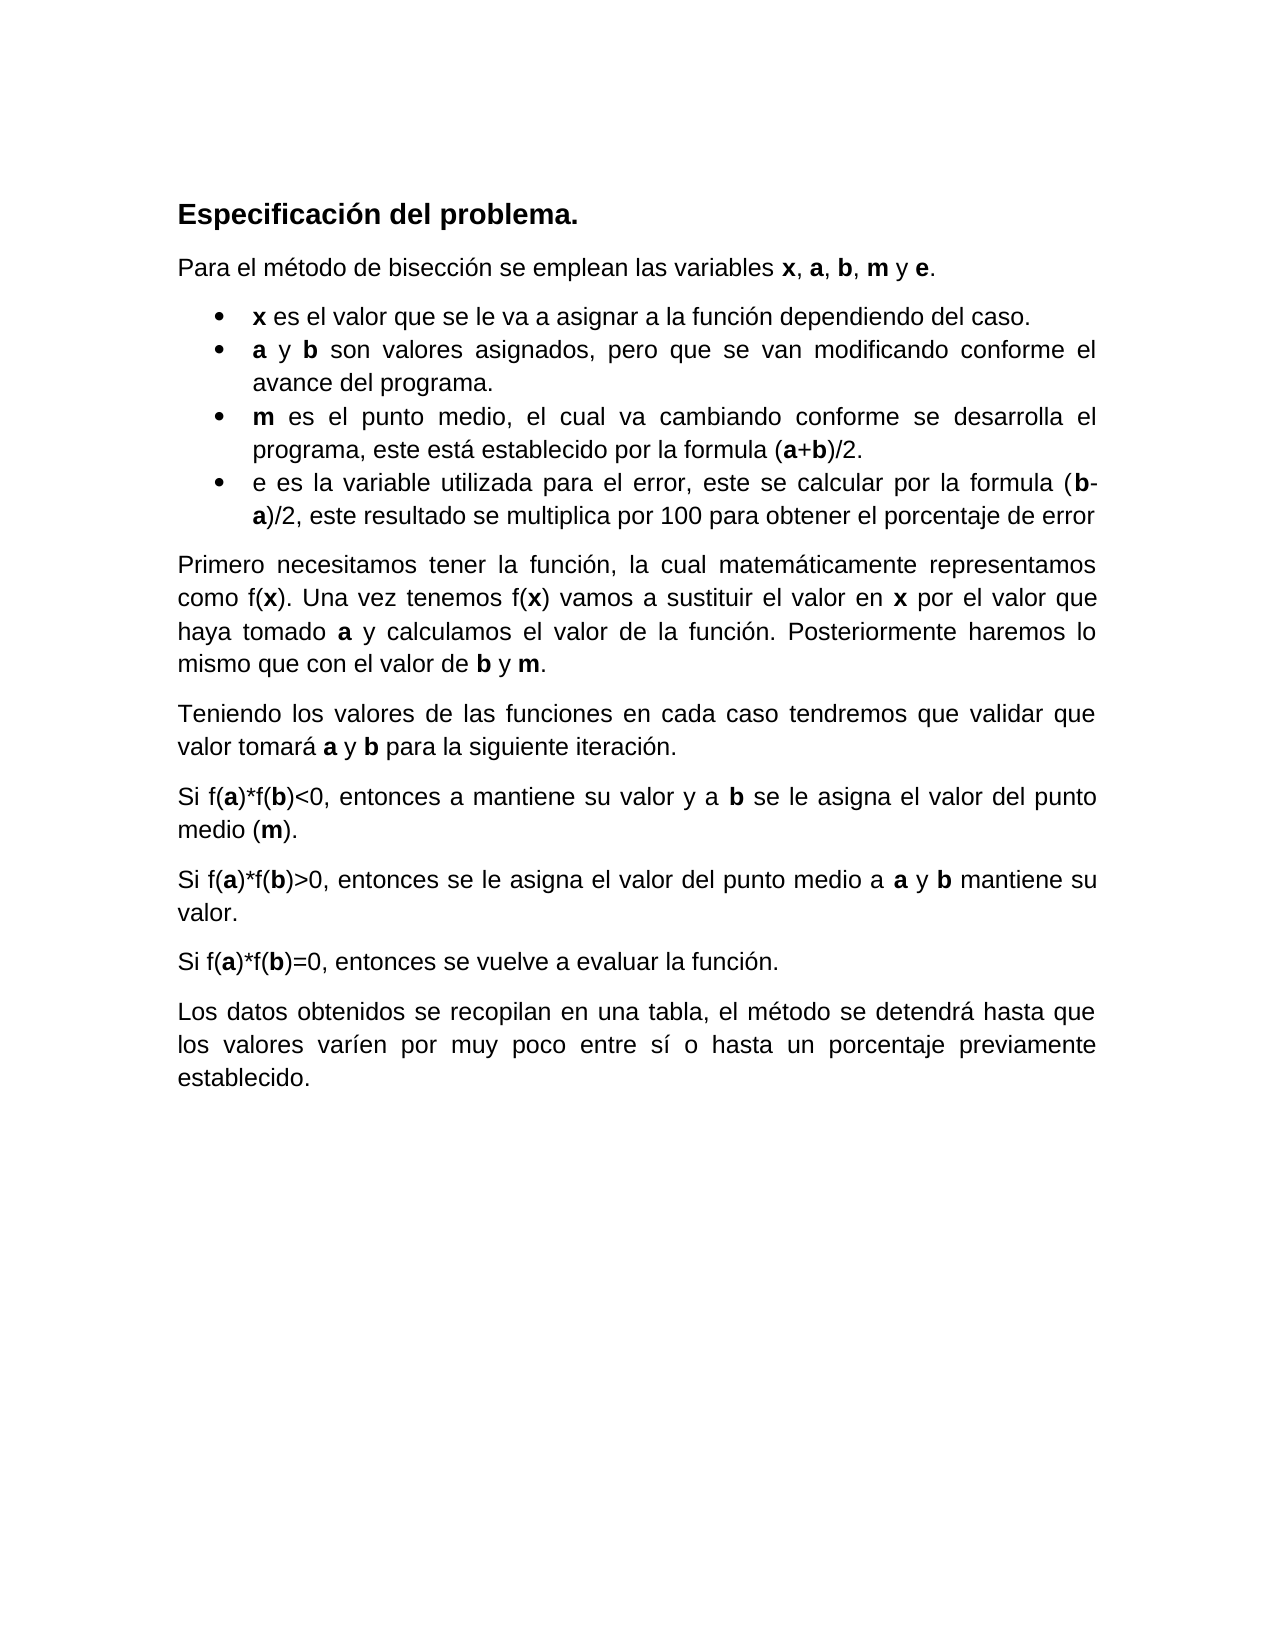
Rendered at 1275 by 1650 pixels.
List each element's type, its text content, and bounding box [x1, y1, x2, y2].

list e es la variable utilizada para el error, este se calcular por la formula (b-a)/2, este resultado se multiplica por 100 para obtener el porcentaje de error [215, 468, 1098, 529]
text Si f(a)*f(b)<0, entonces a mantiene su valor y a b se le asigna el valor del punto medio (m). [177, 782, 1098, 844]
text Los datos obtenidos se recopilan en una tabla, el método se detendrá hasta que los valores varíen por muy poco entre sí o hasta un porcentaje previamente establecido. [177, 997, 1098, 1092]
text Para el método de bisección se emplean las variables x, a, b, m y e. [177, 252, 1098, 281]
list m es el punto medio, el cual va cambiando conforme se desarrolla el programa, este está establecido por la formula (a+b)/2. [215, 401, 1098, 463]
list a y b son valores asignados, pero que se van modificando conforme el avance del programa. [215, 335, 1098, 397]
text Especificación del problema. [177, 197, 1098, 231]
text Si f(a)*f(b)=0, entonces se vuelve a evaluar la función. [177, 947, 1098, 976]
text Primero necesitamos tener la función, la cual matemáticamente representamos como f(x). Una vez tenemos f(x) vamos a sustituir el valor en x por el valor que haya tomado a y calculamos el valor de la función. Posteriormente haremos lo mismo que con el valor de b y m. [177, 550, 1098, 678]
text Si f(a)*f(b)>0, entonces se le asigna el valor del punto medio a a y b mantiene su valor. [177, 864, 1098, 926]
list x es el valor que se le va a asignar a la función dependiendo del caso. [215, 302, 1098, 331]
text Teniendo los valores de las funciones en cada caso tendremos que validar que valor tomará a y b para la siguiente iteración. [177, 699, 1098, 761]
